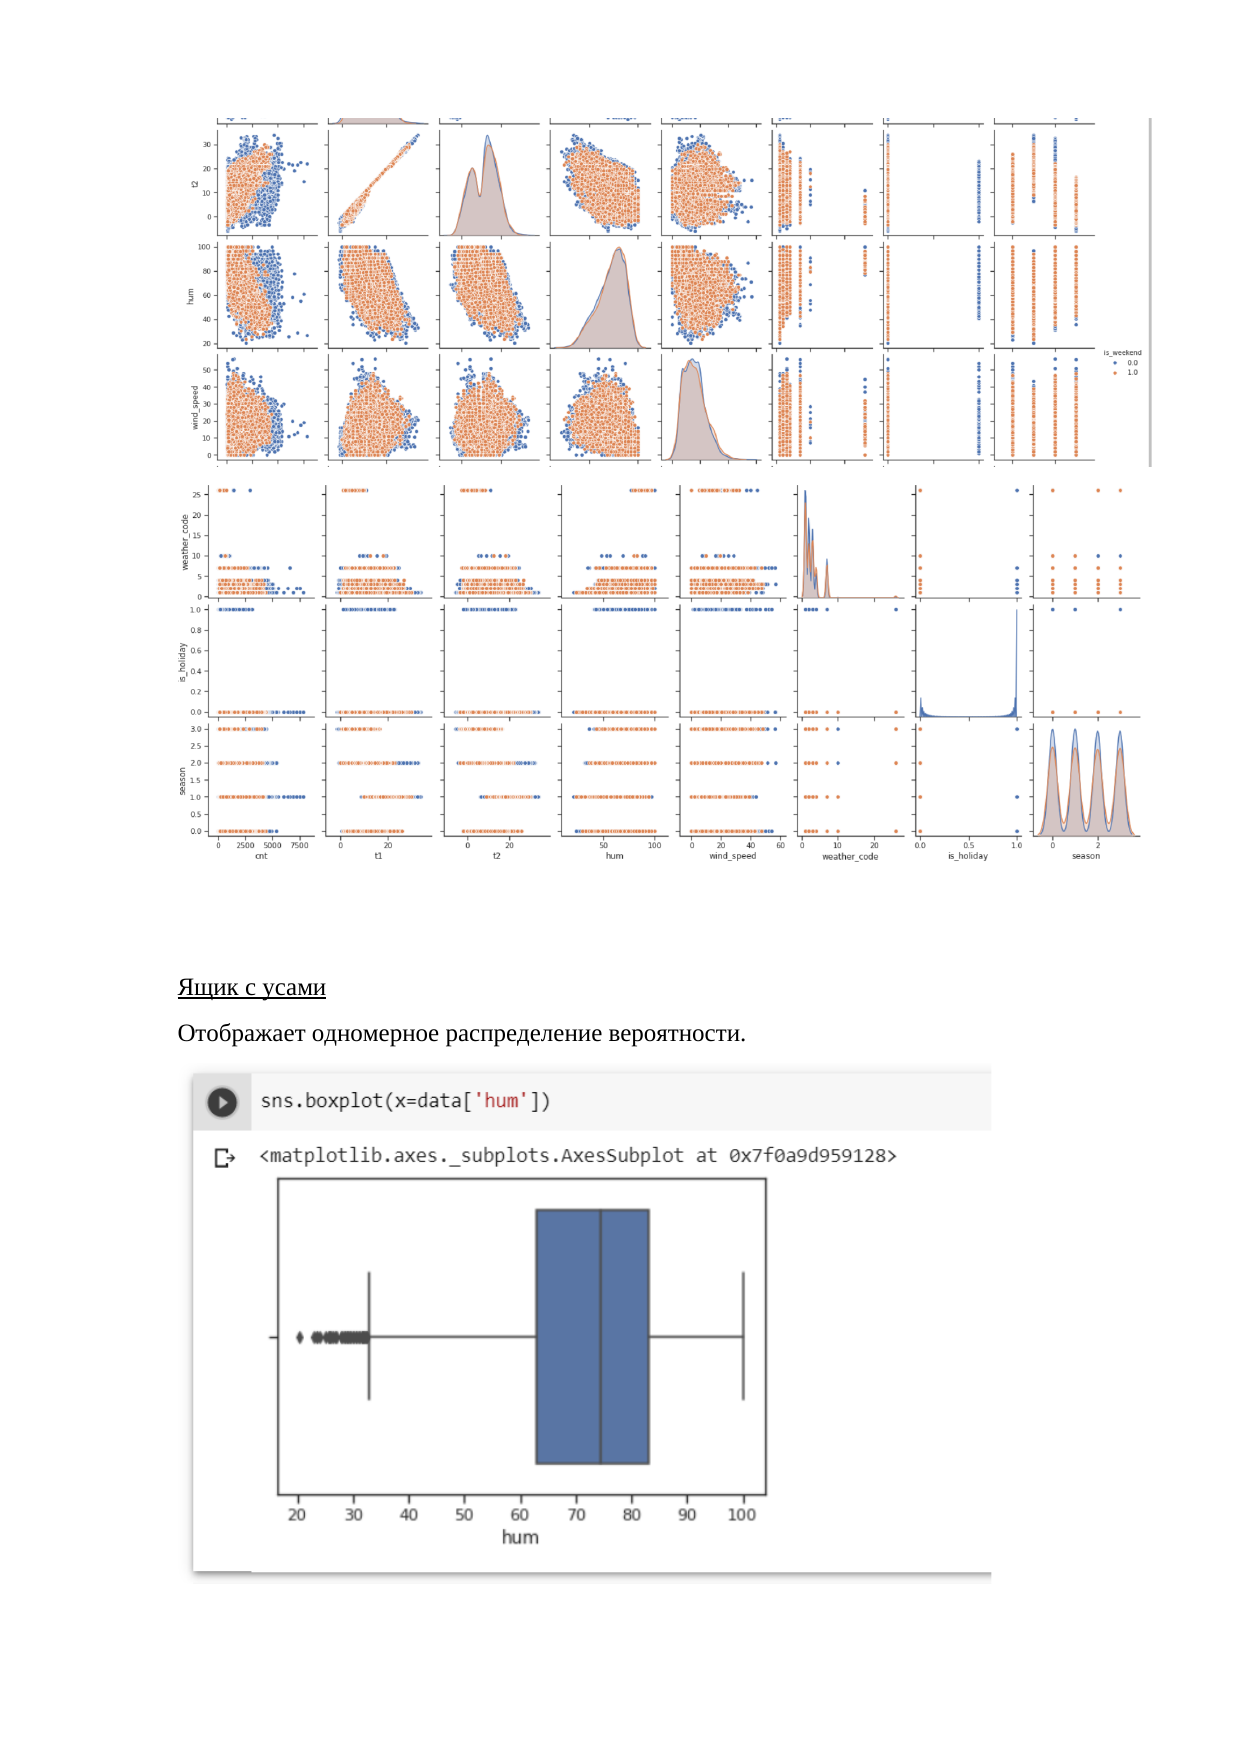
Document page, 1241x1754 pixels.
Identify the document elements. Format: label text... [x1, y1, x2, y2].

text Ящик с усами [177, 972, 1152, 1001]
picture [177, 118, 1152, 467]
picture [177, 1063, 992, 1584]
picture [177, 485, 1152, 863]
text Отображает одномерное распределение вероятности. [177, 1018, 1152, 1047]
